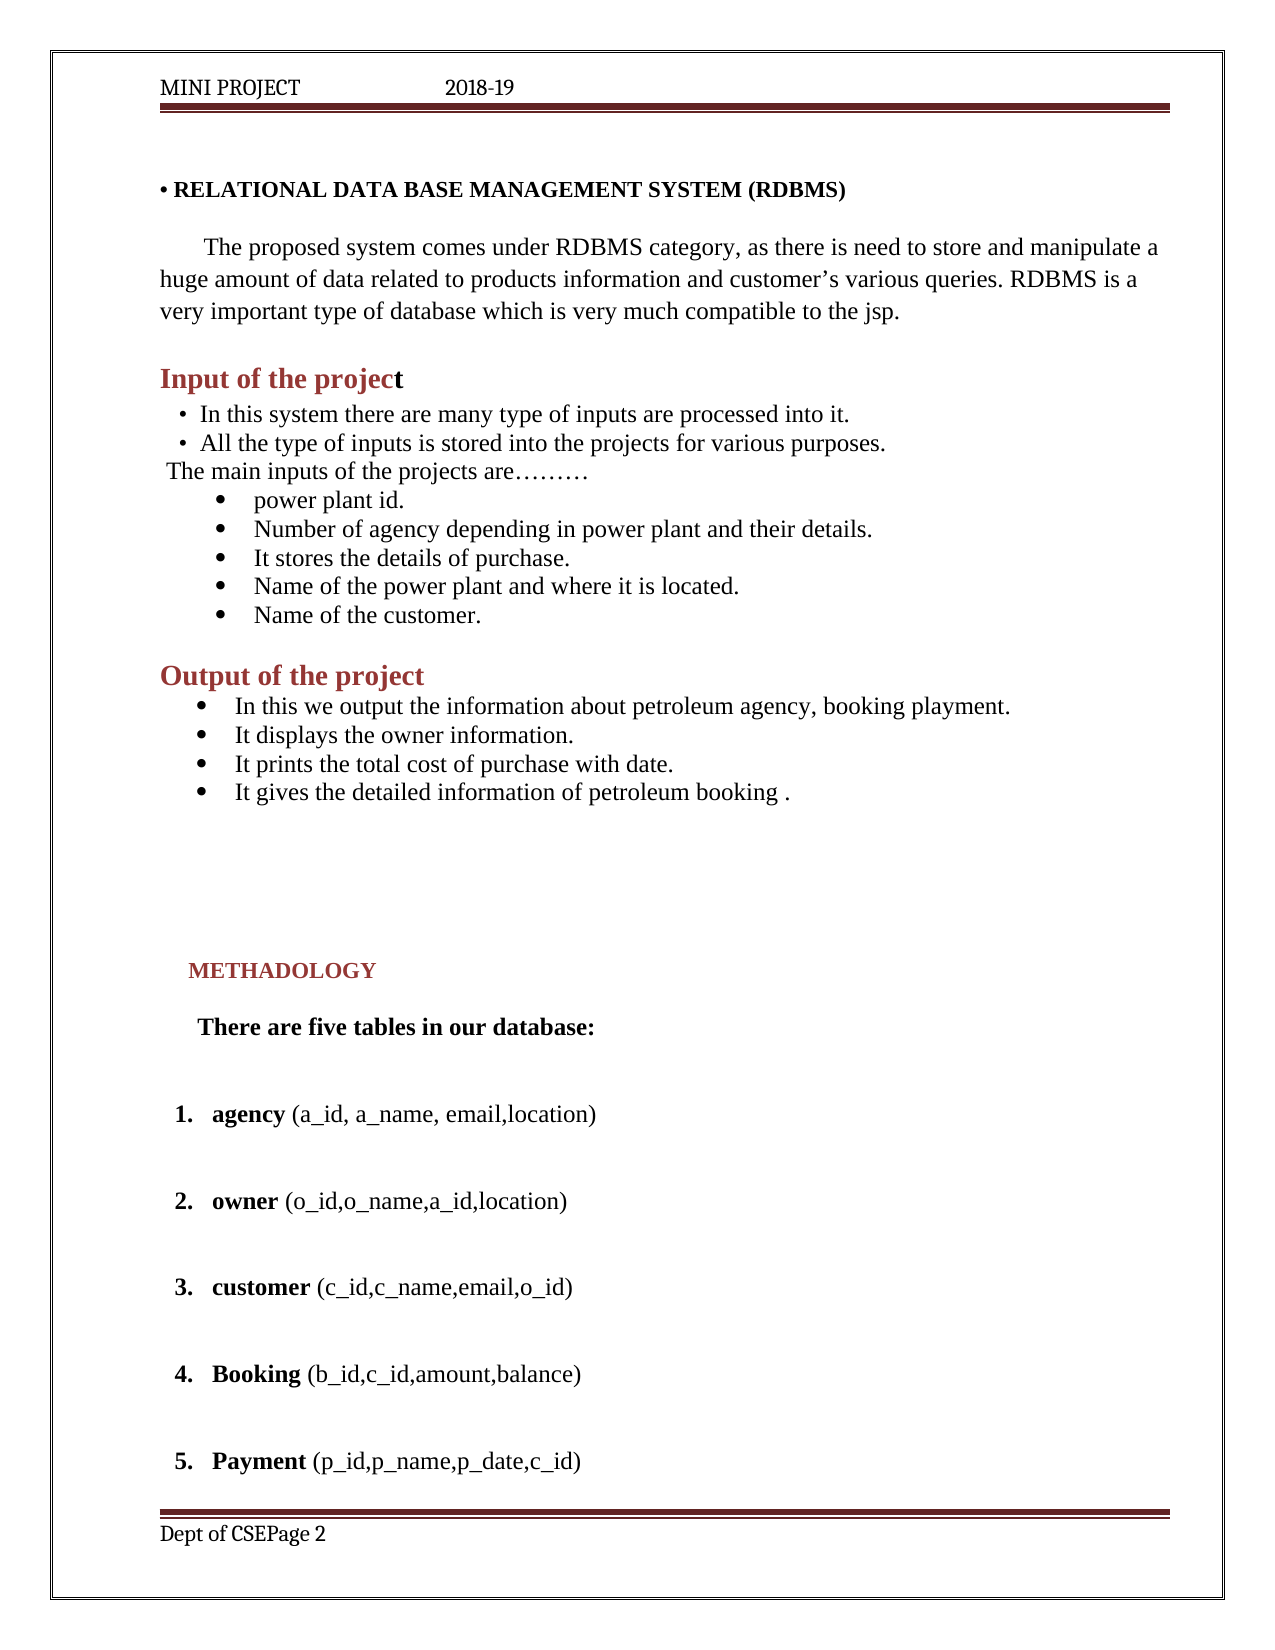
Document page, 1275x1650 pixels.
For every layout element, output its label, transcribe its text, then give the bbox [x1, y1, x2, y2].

list • All the type of inputs is stored into the projects for various purposes. [159, 428, 1170, 456]
list It stores the details of purchase. [216, 543, 1170, 571]
list Number of agency depending in power plant and their details. [216, 514, 1170, 543]
list Name of the power plant and where it is located. [216, 571, 1170, 600]
list Name of the customer. [216, 600, 1170, 629]
list It prints the total cost of purchase with date. [197, 749, 1170, 777]
list Output of the project [159, 658, 1170, 691]
list power plant id. [216, 485, 1170, 514]
list customer (c_id,c_name,email,o_id) [174, 1272, 1170, 1301]
list Payment (p_id,p_name,p_date,c_id) [174, 1446, 1170, 1474]
list In this we output the information about petroleum agency, booking playment. [197, 691, 1170, 720]
list It gives the detailed information of petroleum booking . [197, 777, 1170, 806]
list • In this system there are many type of inputs are processed into it. [159, 399, 1170, 428]
list The main inputs of the projects are……… [159, 456, 1170, 485]
list owner (o_id,o_name,a_id,location) [174, 1186, 1170, 1214]
list It displays the owner information. [197, 720, 1170, 749]
list agency (a_id, a_name, email,location) [174, 1099, 1170, 1128]
list • RELATIONAL DATA BASE MANAGEMENT SYSTEM (RDBMS) [159, 176, 1170, 203]
list Input of the project [159, 361, 1170, 395]
list Booking (b_id,c_id,amount,balance) [174, 1359, 1170, 1388]
text There are five tables in our database: [159, 1012, 1170, 1041]
text METHADOLOGY [159, 957, 1170, 983]
list The proposed system comes under RDBMS category, as there is need to store and manipulate a huge amount of data related to products information and customer’s various queries. RDBMS is a very important type of database which is very much compatible to the jsp. [159, 232, 1170, 325]
